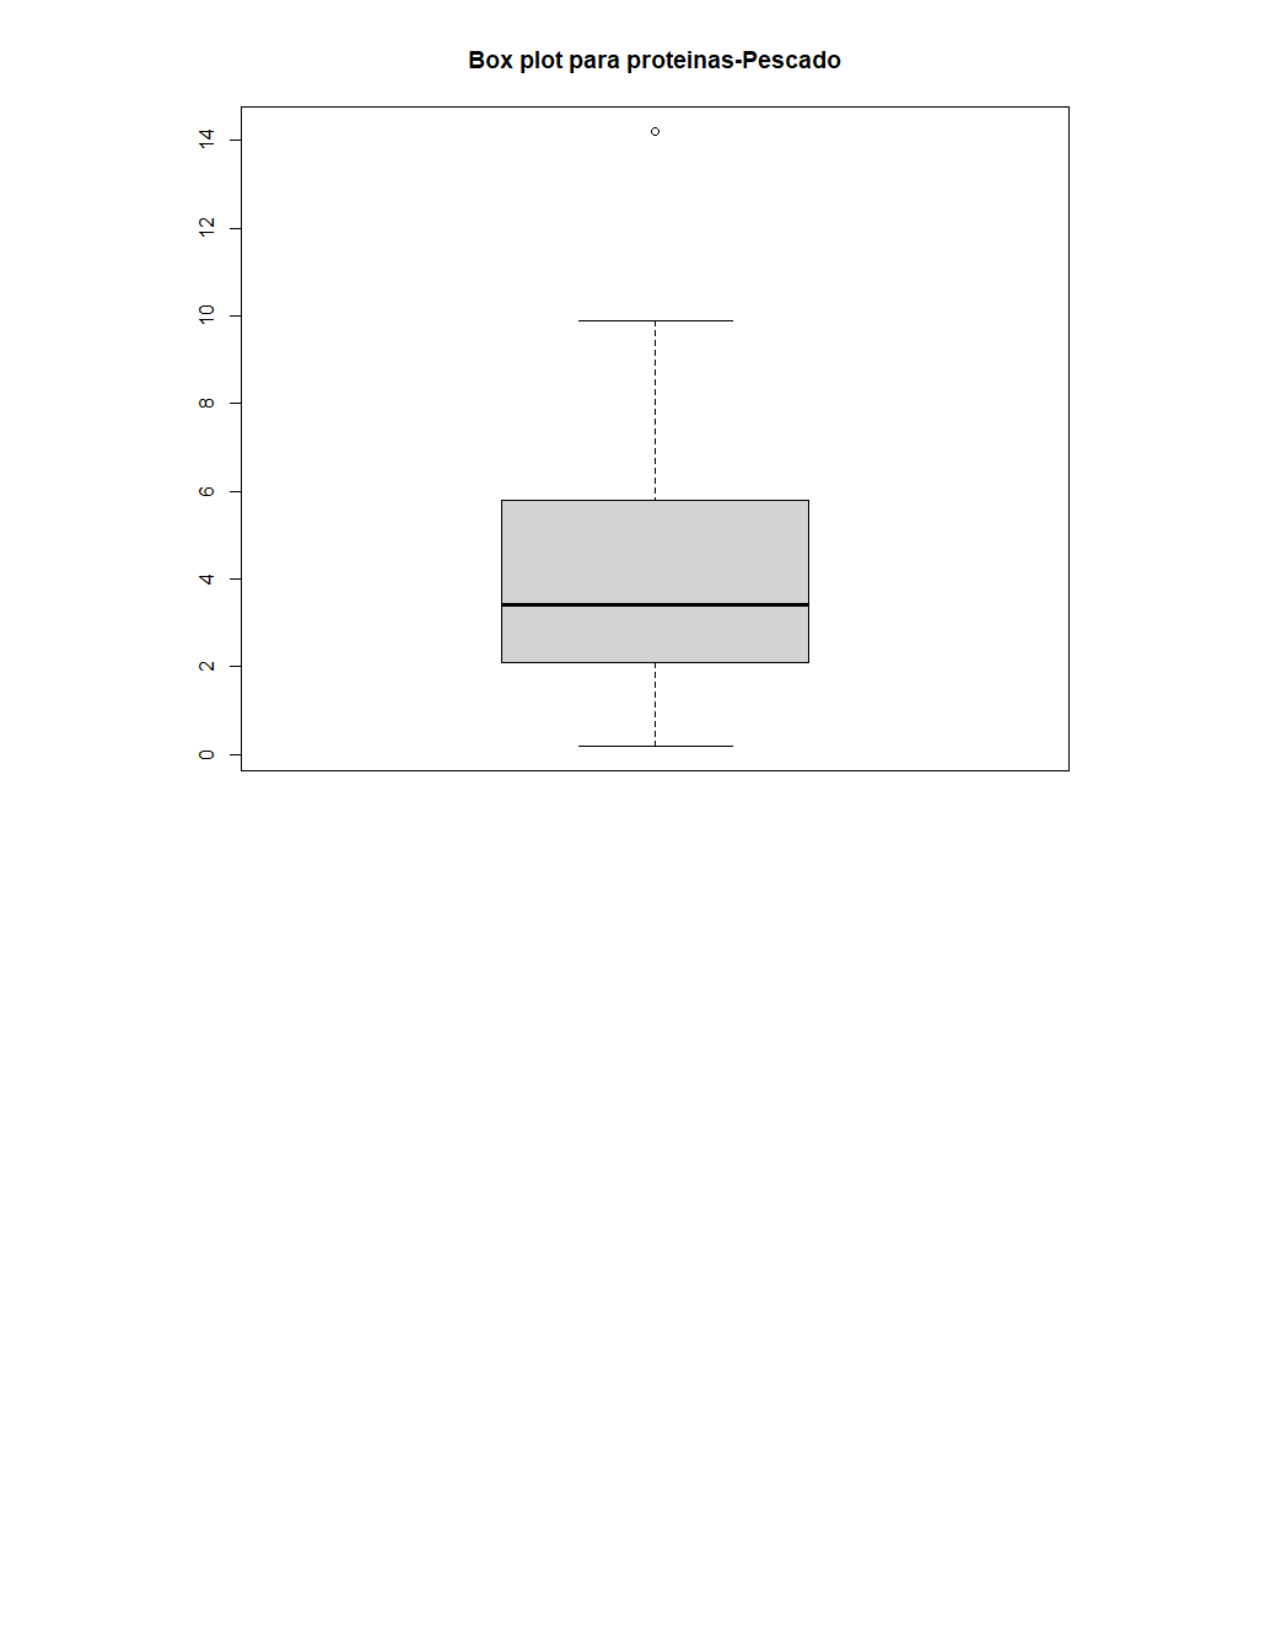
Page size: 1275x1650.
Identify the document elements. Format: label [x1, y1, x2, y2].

picture [177, 29, 1098, 833]
